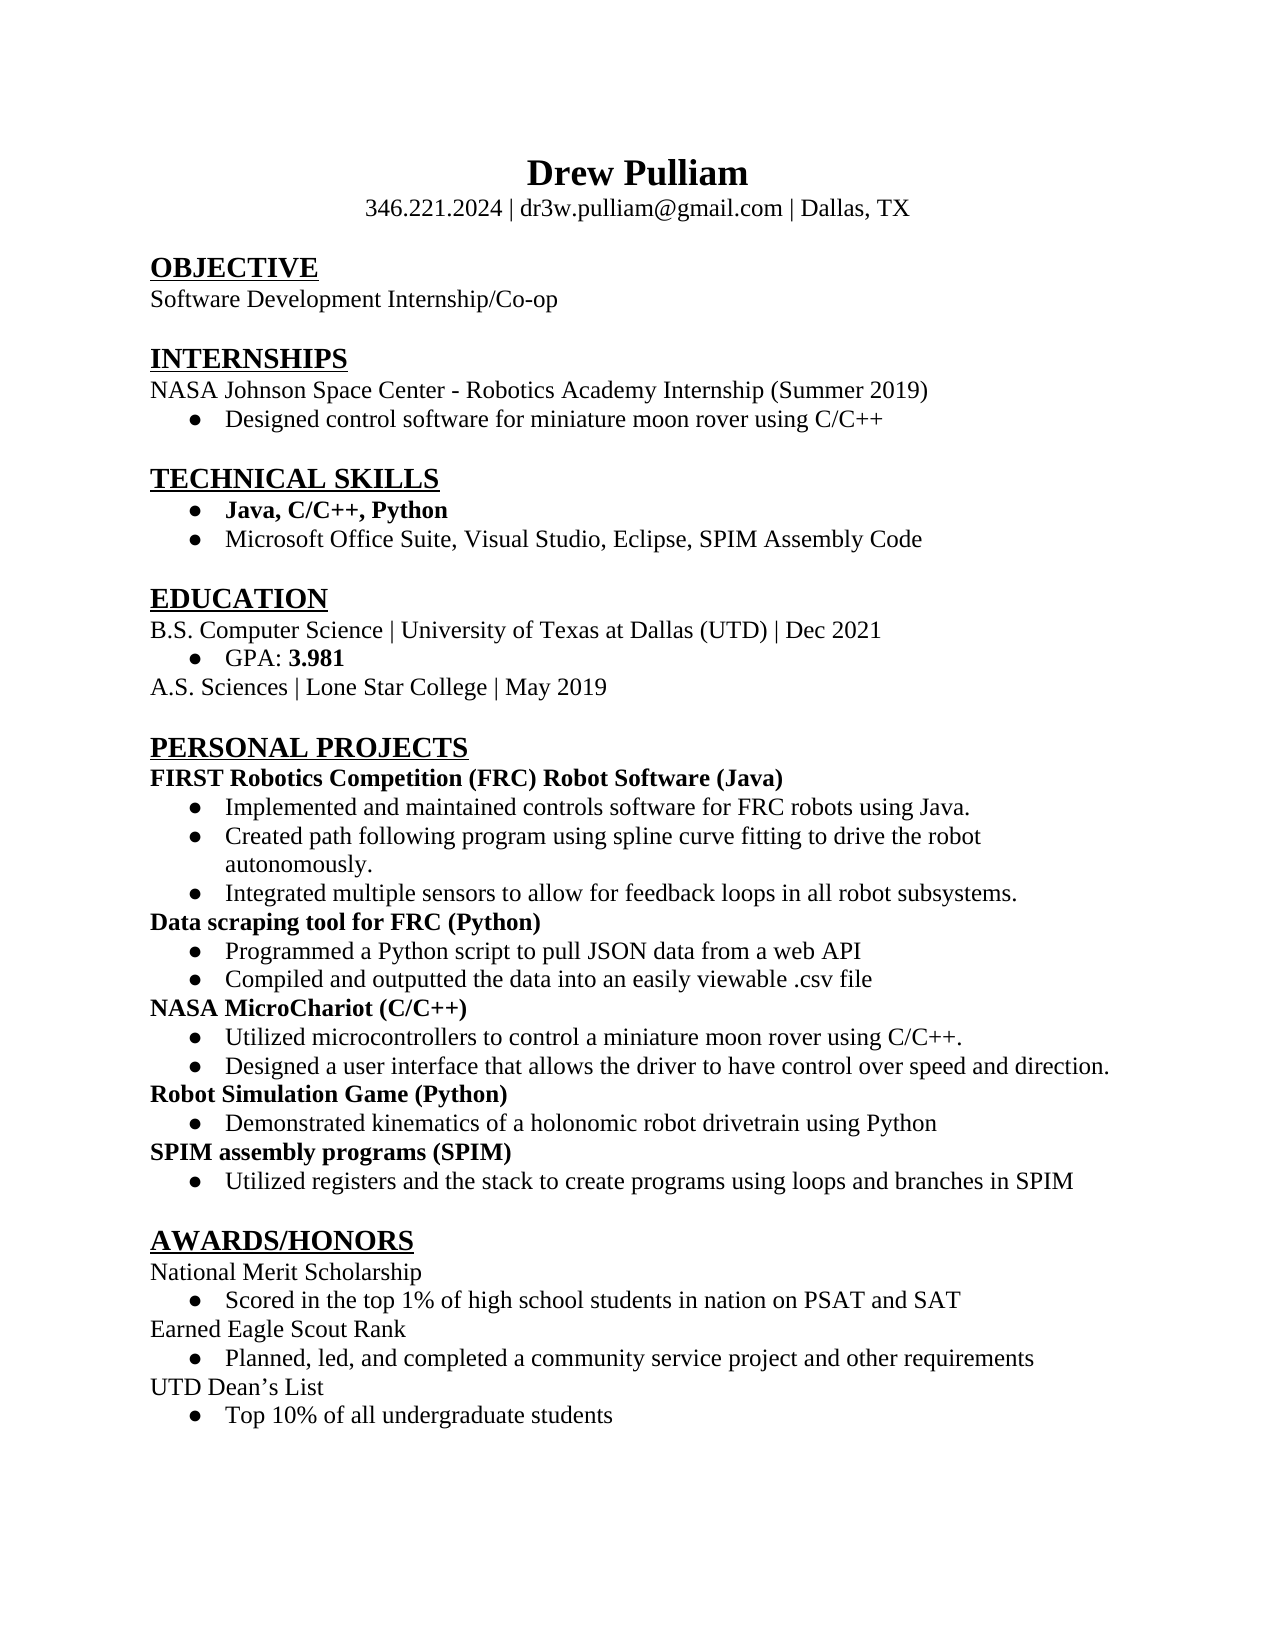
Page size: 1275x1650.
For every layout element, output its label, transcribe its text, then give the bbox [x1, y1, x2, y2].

list Utilized registers and the stack to create programs using loops and branches in SPIM [187, 1166, 1125, 1194]
list Java, C/C++, Python [187, 495, 1125, 524]
text OBJECTIVE [150, 251, 1125, 284]
text Robot Simulation Game (Python) [150, 1079, 1125, 1108]
text National Merit Scholarship [150, 1257, 1125, 1286]
text TECHNICAL SKILLS [150, 461, 1125, 495]
text Earned Eagle Scout Rank [150, 1314, 1125, 1343]
text INTERNSHIPS [150, 342, 1125, 375]
text A.S. Sciences | Lone Star College | May 2019 [150, 672, 1125, 701]
list Scored in the top 1% of high school students in nation on PSAT and SAT [187, 1286, 1125, 1314]
text AWARDS/HONORS [150, 1223, 1125, 1257]
text Drew Pulliam [150, 150, 1125, 193]
text UTD Dean’s List [150, 1372, 1125, 1401]
list Created path following program using spline curve fitting to drive the robot autonomously. [187, 821, 1125, 878]
text Software Development Internship/Co-op [150, 284, 1125, 313]
text NASA MicroChariot (C/C++) [150, 993, 1125, 1022]
list Top 10% of all undergraduate students [187, 1401, 1125, 1429]
text SPIM assembly programs (SPIM) [150, 1137, 1125, 1166]
text FIRST Robotics Competition (FRC) Robot Software (Java) [150, 763, 1125, 792]
text NASA Johnson Space Center - Robotics Academy Internship (Summer 2019) [150, 375, 1125, 404]
list Integrated multiple sensors to allow for feedback loops in all robot subsystems. [187, 878, 1125, 907]
text EDUCATION [150, 581, 1125, 615]
list Designed control software for miniature moon rover using C/C++ [187, 404, 1125, 433]
list Designed a user interface that allows the driver to have control over speed and direction. [187, 1051, 1125, 1079]
list Utilized microcontrollers to control a miniature moon rover using C/C++. [187, 1022, 1125, 1051]
text Data scraping tool for FRC (Python) [150, 907, 1125, 936]
text B.S. Computer Science | University of Texas at Dallas (UTD) | Dec 2021 [150, 615, 1125, 643]
list Planned, led, and completed a community service project and other requirements [187, 1343, 1125, 1372]
list Demonstrated kinematics of a holonomic robot drivetrain using Python [187, 1108, 1125, 1137]
list Programmed a Python script to pull JSON data from a web API [187, 936, 1125, 964]
list GPA: 3.981 [187, 643, 1125, 672]
text PERSONAL PROJECTS [150, 730, 1125, 763]
list Microsoft Office Suite, Visual Studio, Eclipse, SPIM Assembly Code [187, 524, 1125, 552]
text 346.221.2024 | dr3w.pulliam@gmail.com | Dallas, TX [150, 193, 1125, 222]
list Compiled and outputted the data into an easily viewable .csv file [187, 964, 1125, 993]
list Implemented and maintained controls software for FRC robots using Java. [187, 792, 1125, 821]
